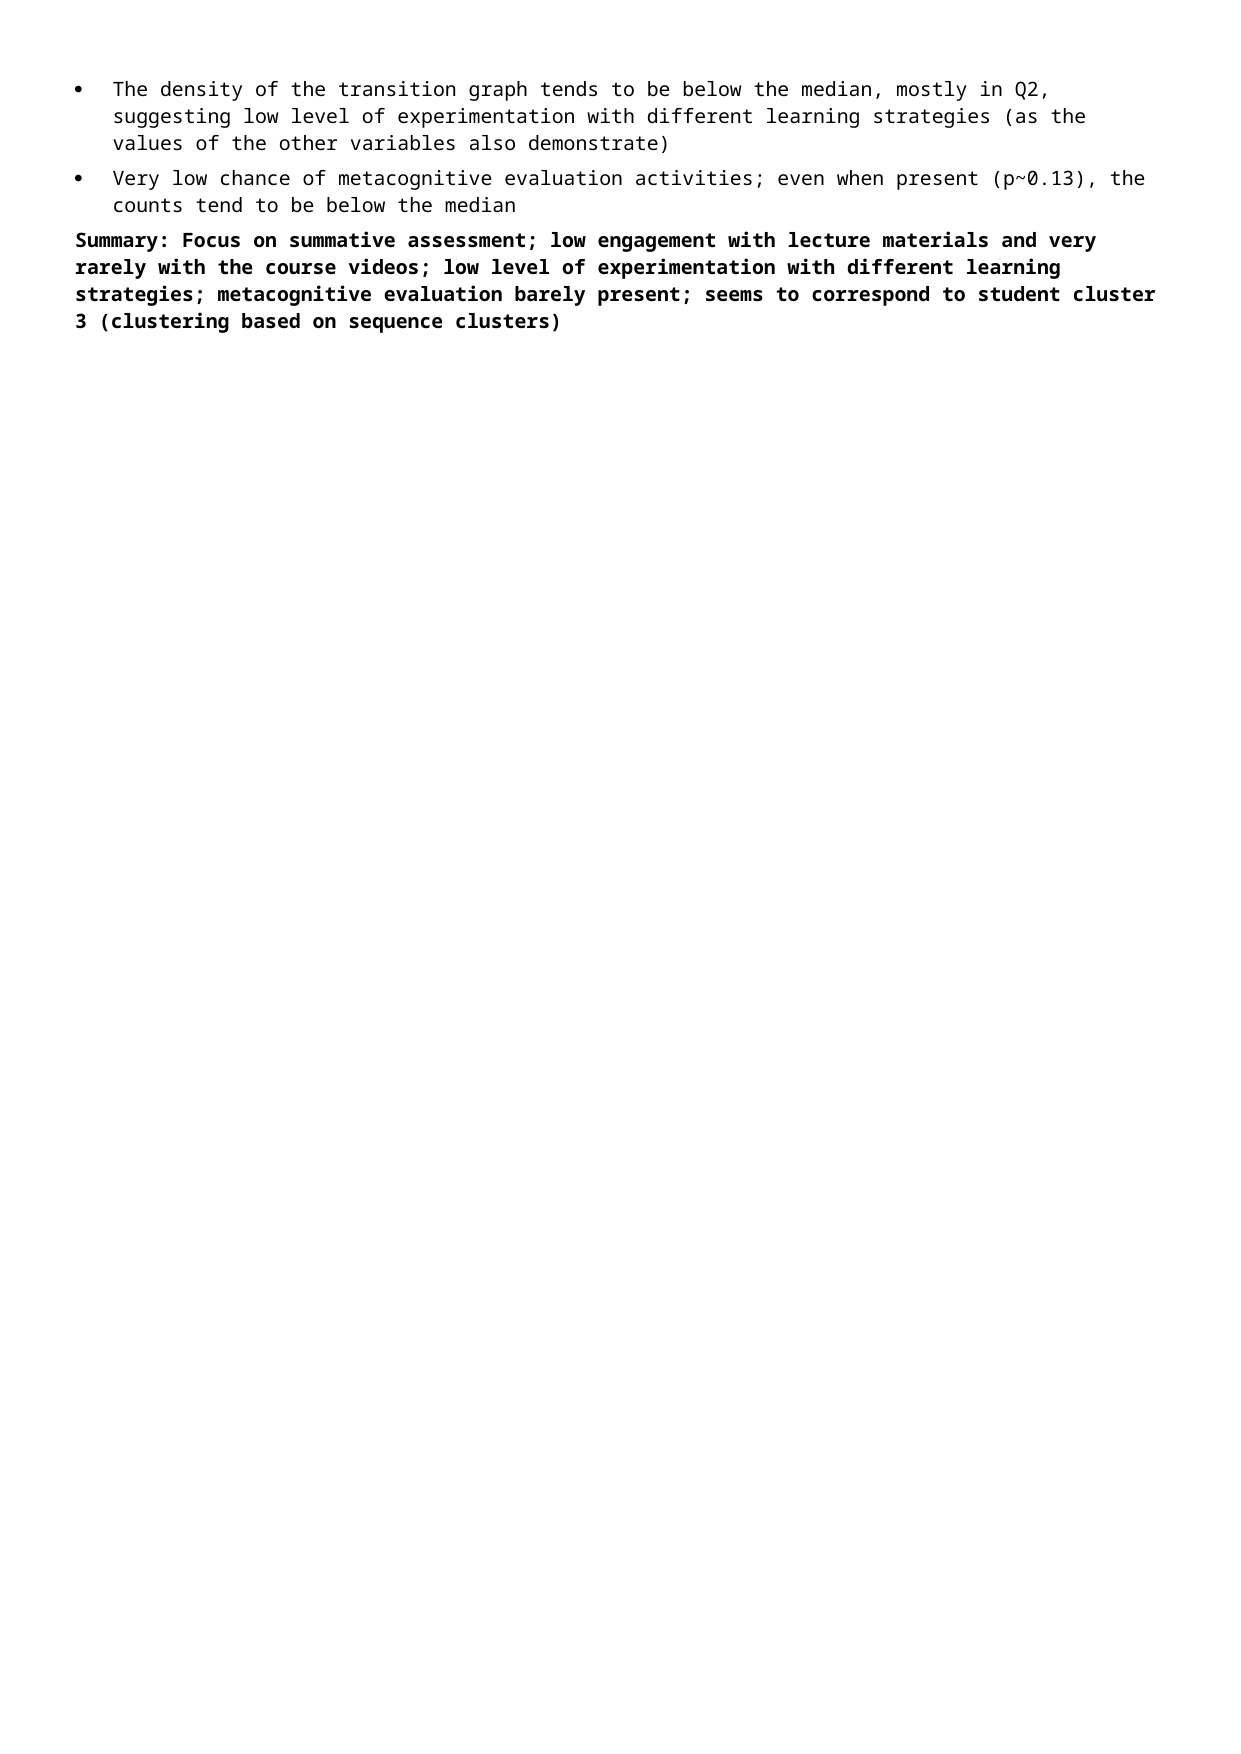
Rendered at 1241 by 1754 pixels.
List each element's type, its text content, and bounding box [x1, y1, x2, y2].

text Summary: Focus on summative assessment; low engagement with lecture materials and very rarely with the course videos; low level of experimentation with different learning strategies; metacognitive evaluation barely present; seems to correspond to student cluster 3 (clustering based on sequence clusters) [75, 227, 1165, 334]
list Very low chance of metacognitive evaluation activities; even when present (p~0.13), the counts tend to be below the median [75, 164, 1165, 218]
list The density of the transition graph tends to be below the median, mostly in Q2, suggesting low level of experimentation with different learning strategies (as the values of the other variables also demonstrate) [75, 75, 1165, 156]
